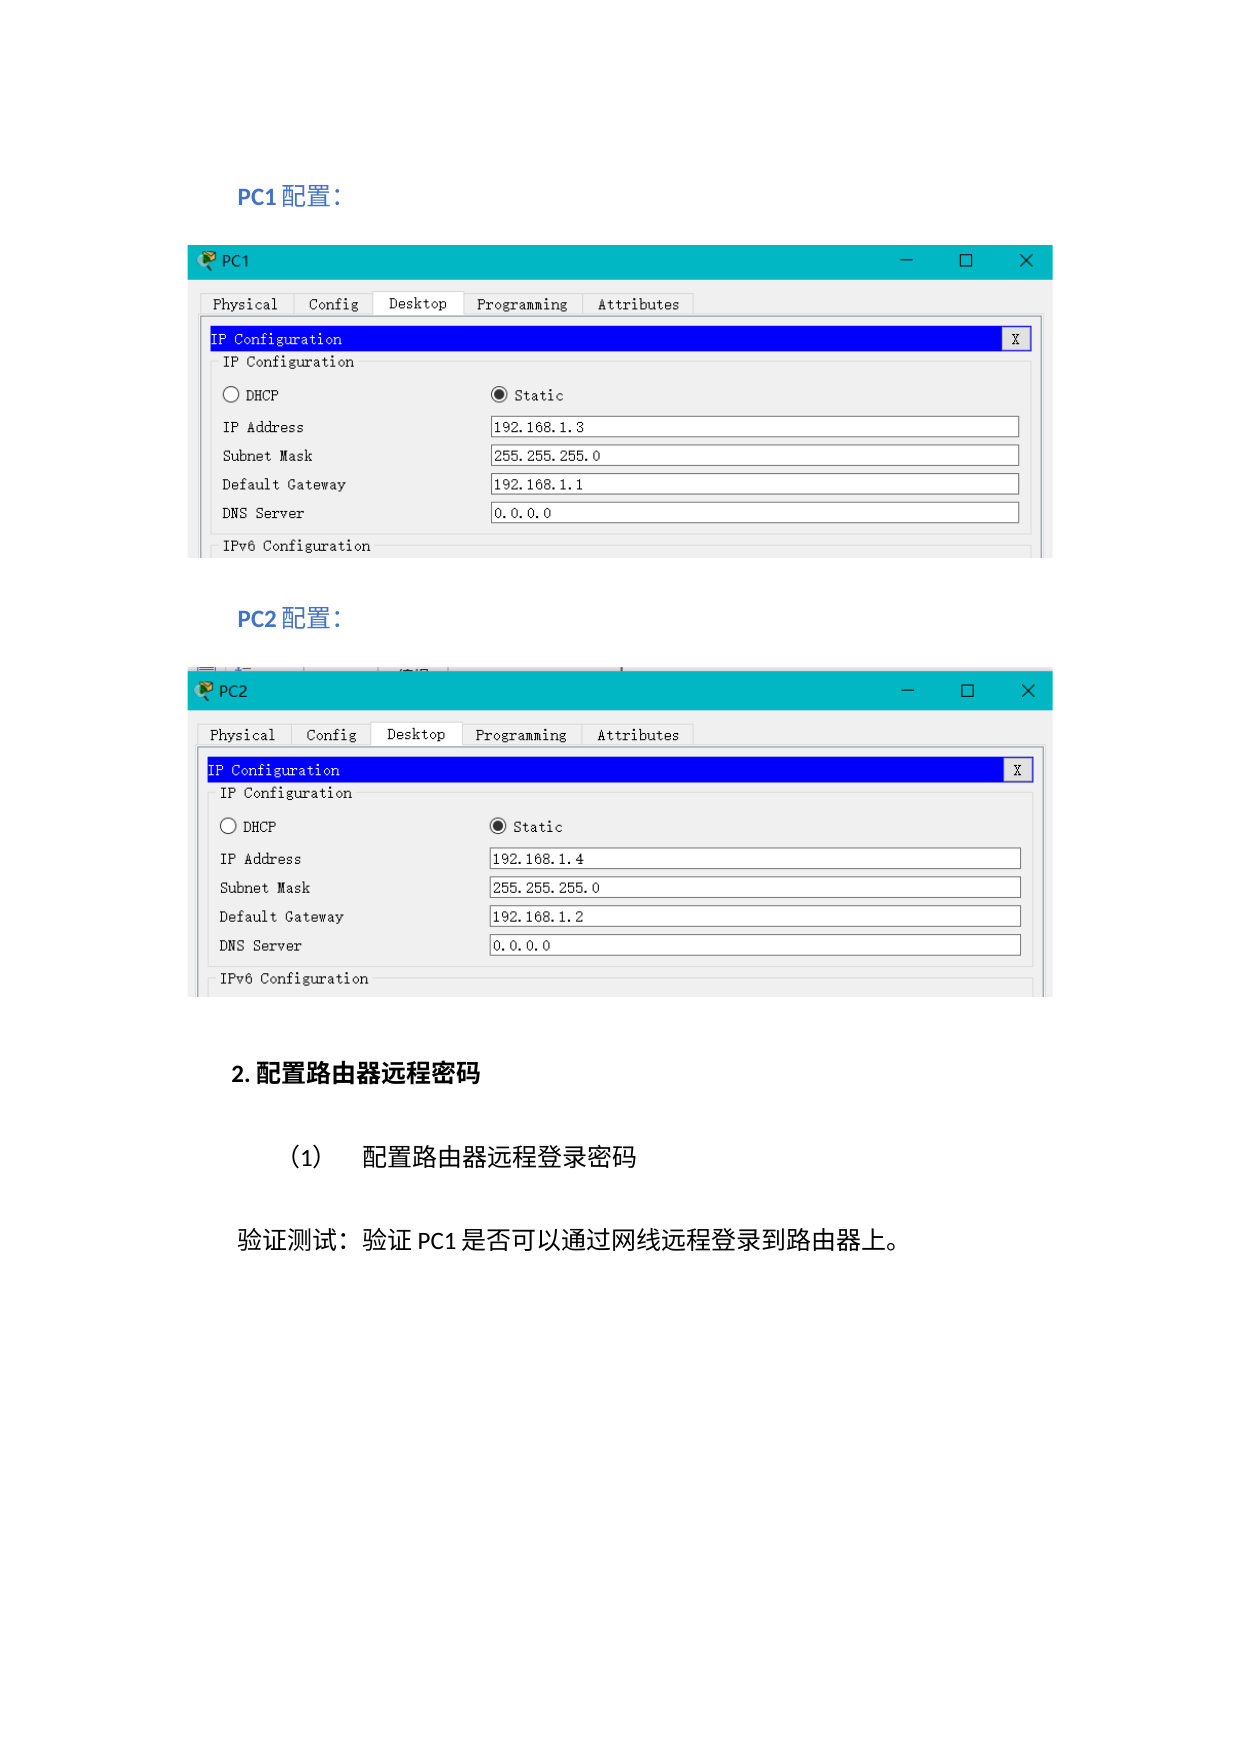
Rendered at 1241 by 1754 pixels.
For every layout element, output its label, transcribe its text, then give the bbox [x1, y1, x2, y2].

picture [187, 245, 1053, 558]
picture [187, 667, 1053, 997]
text PC1配置： [237, 162, 1053, 227]
list 配置路由器远程登录密码 [275, 1123, 1053, 1188]
text 2. 配置路由器远程密码 [231, 1039, 1053, 1104]
text PC2配置： [237, 584, 1053, 649]
text 验证测试：验证PC1是否可以通过网线远程登录到路由器上。 [187, 1206, 1053, 1271]
